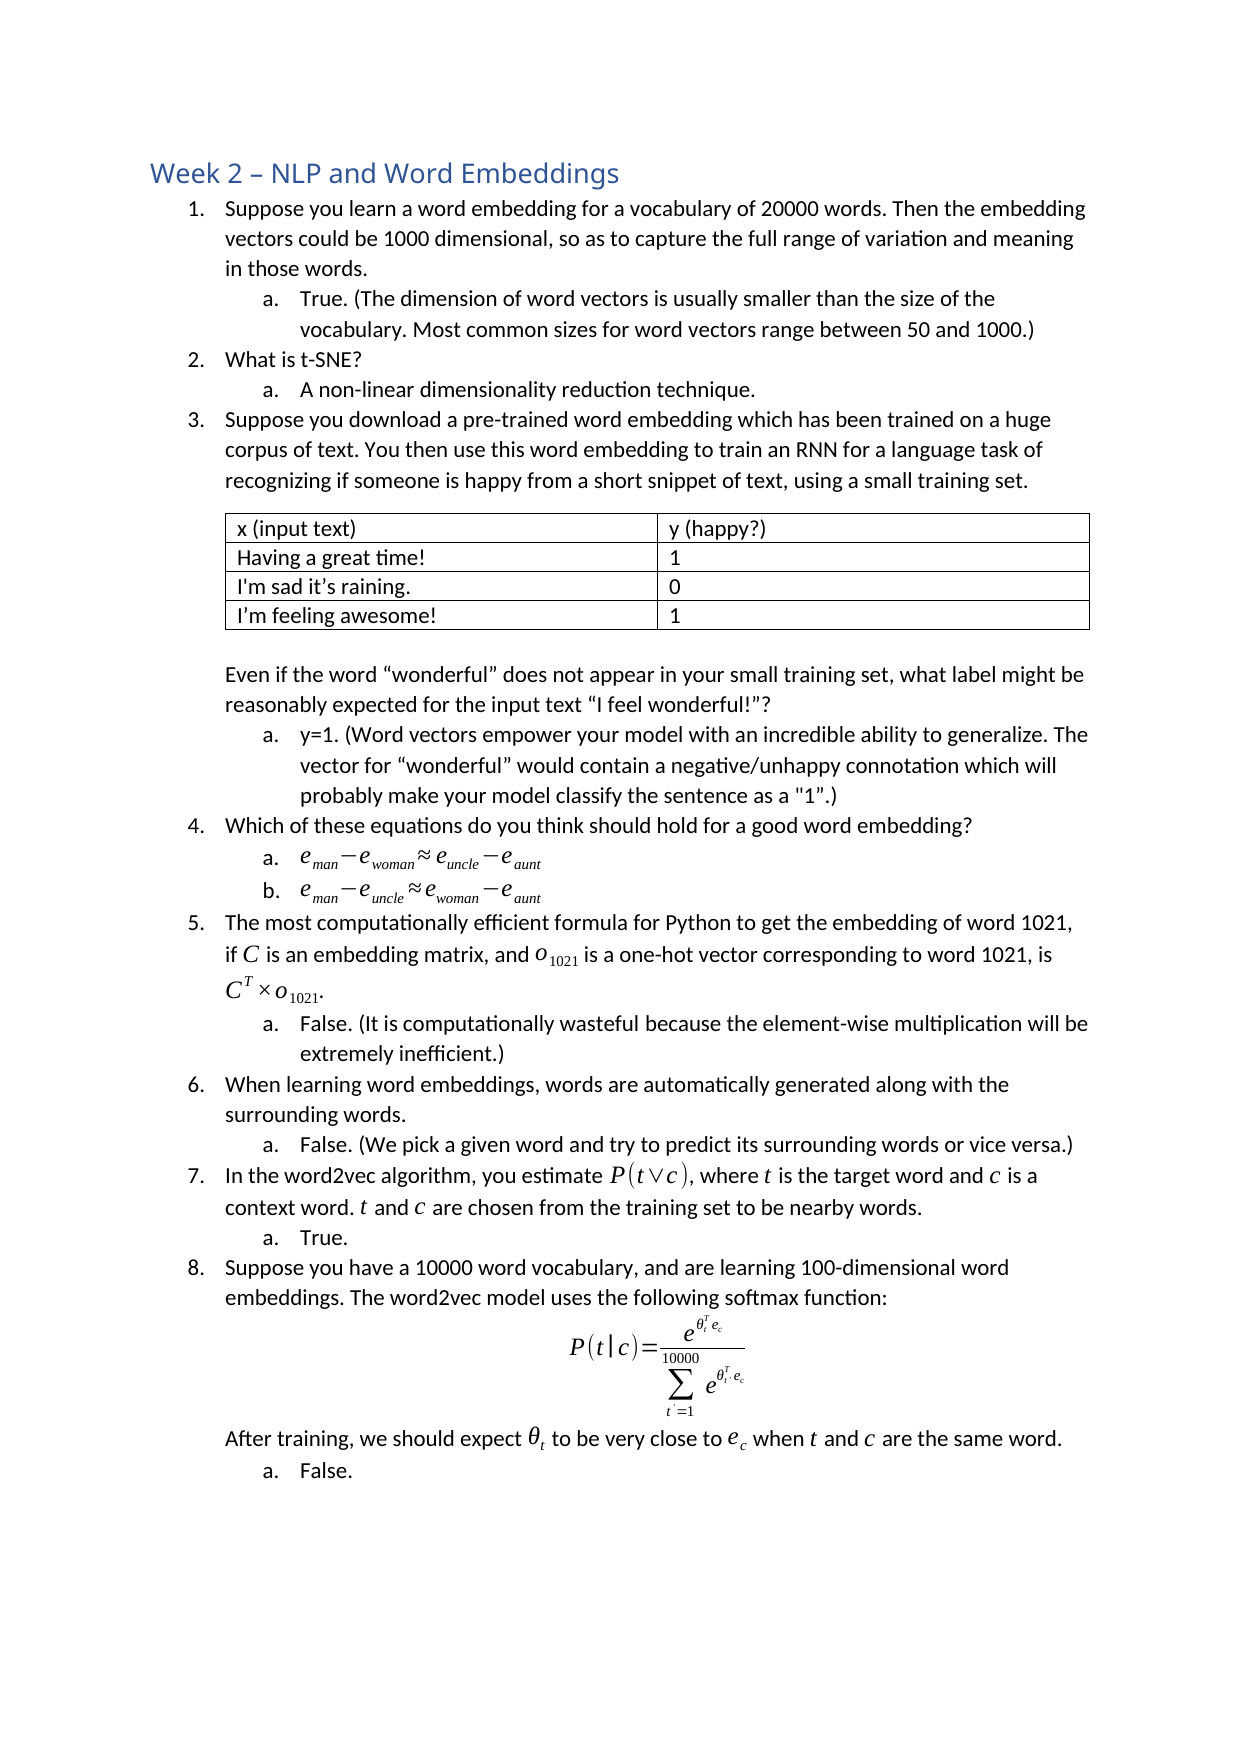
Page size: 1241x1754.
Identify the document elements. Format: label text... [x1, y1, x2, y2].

list What is t-SNE? [187, 345, 1090, 373]
list Suppose you download a pre-trained word embedding which has been trained on a huge corpus of text. You then use this word embedding to train an RNN for a language task of recognizing if someone is happy from a short snippet of text, using a small training set. [187, 405, 1090, 494]
list Suppose you learn a word embedding for a vocabulary of 20000 words. Then the embedding vectors could be 1000 dimensional, so as to capture the full range of variation and meaning in those words. [187, 194, 1090, 282]
list In the word2vec algorithm, you estimate , where is the target word and is a context word. and are chosen from the training set to be nearby words. [187, 1160, 1090, 1221]
list Even if the word “wonderful” does not appear in your small training set, what label might be reasonably expected for the input text “I feel wonderful!”? [225, 660, 1090, 718]
table_cell I'm sad it’s raining. [226, 572, 657, 600]
list When learning word embeddings, words are automatically generated along with the surrounding words. [187, 1070, 1090, 1128]
list False. [262, 1456, 1090, 1484]
table_header y (happy?) [658, 514, 1089, 542]
list A non-linear dimensionality reduction technique. [262, 375, 1090, 403]
list y=1. (Word vectors empower your model with an incredible ability to generalize. The vector for “wonderful” would contain a negative/unhappy connotation which will probably make your model classify the sentence as a "1”.) [262, 721, 1090, 809]
table_cell 0 [658, 572, 1089, 600]
subtitle Week 2 – NLP and Word Embeddings [150, 154, 1090, 191]
table_cell 1 [658, 601, 1089, 629]
table_cell Having a great time! [226, 543, 657, 571]
list Which of these equations do you think should hold for a good word embedding? [187, 811, 1090, 839]
list Suppose you have a 10000 word vocabulary, and are learning 100-dimensional word embeddings. The word2vec model uses the following softmax function: [187, 1253, 1090, 1311]
table_header x (input text) [226, 514, 657, 542]
table_cell I’m feeling awesome! [226, 601, 657, 629]
list The most computationally efficient formula for Python to get the embedding of word 1021, if is an embedding matrix, and ​ is a one-hot vector corresponding to word 1021, is . [187, 908, 1090, 1007]
list True. (The dimension of word vectors is usually smaller than the size of the vocabulary. Most common sizes for word vectors range between 50 and 1000.) [262, 284, 1090, 343]
list After training, we should expect to be very close to ​ when and are the same word. [225, 1422, 1090, 1454]
list False. (It is computationally wasteful because the element-wise multiplication will be extremely inefficient.) [262, 1009, 1090, 1068]
table_cell 1 [658, 543, 1089, 571]
list False. (We pick a given word and try to predict its surrounding words or vice versa.) [262, 1130, 1090, 1158]
list True. [262, 1223, 1090, 1251]
